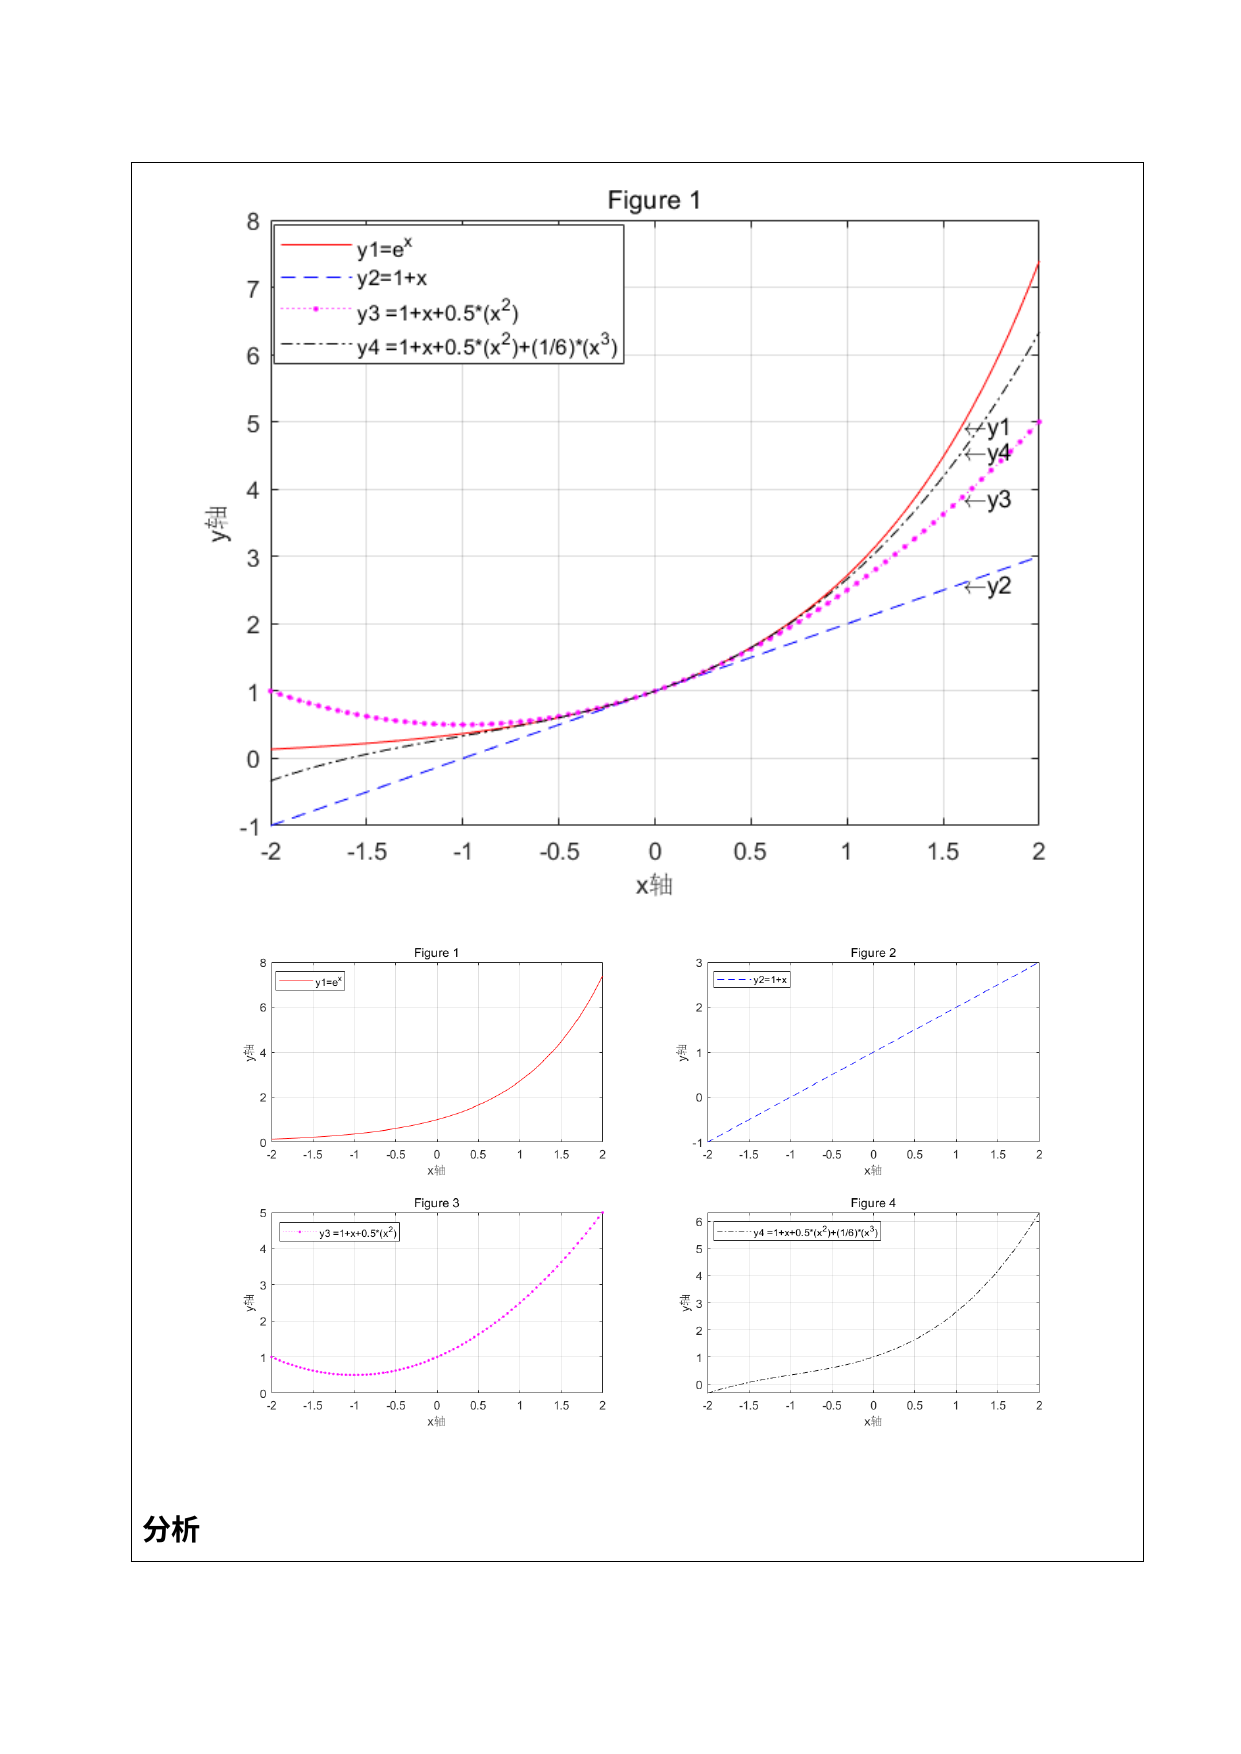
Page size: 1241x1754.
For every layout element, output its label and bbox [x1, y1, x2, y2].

picture [142, 165, 1133, 908]
picture [142, 922, 1133, 1451]
table_cell [132, 163, 1143, 1561]
